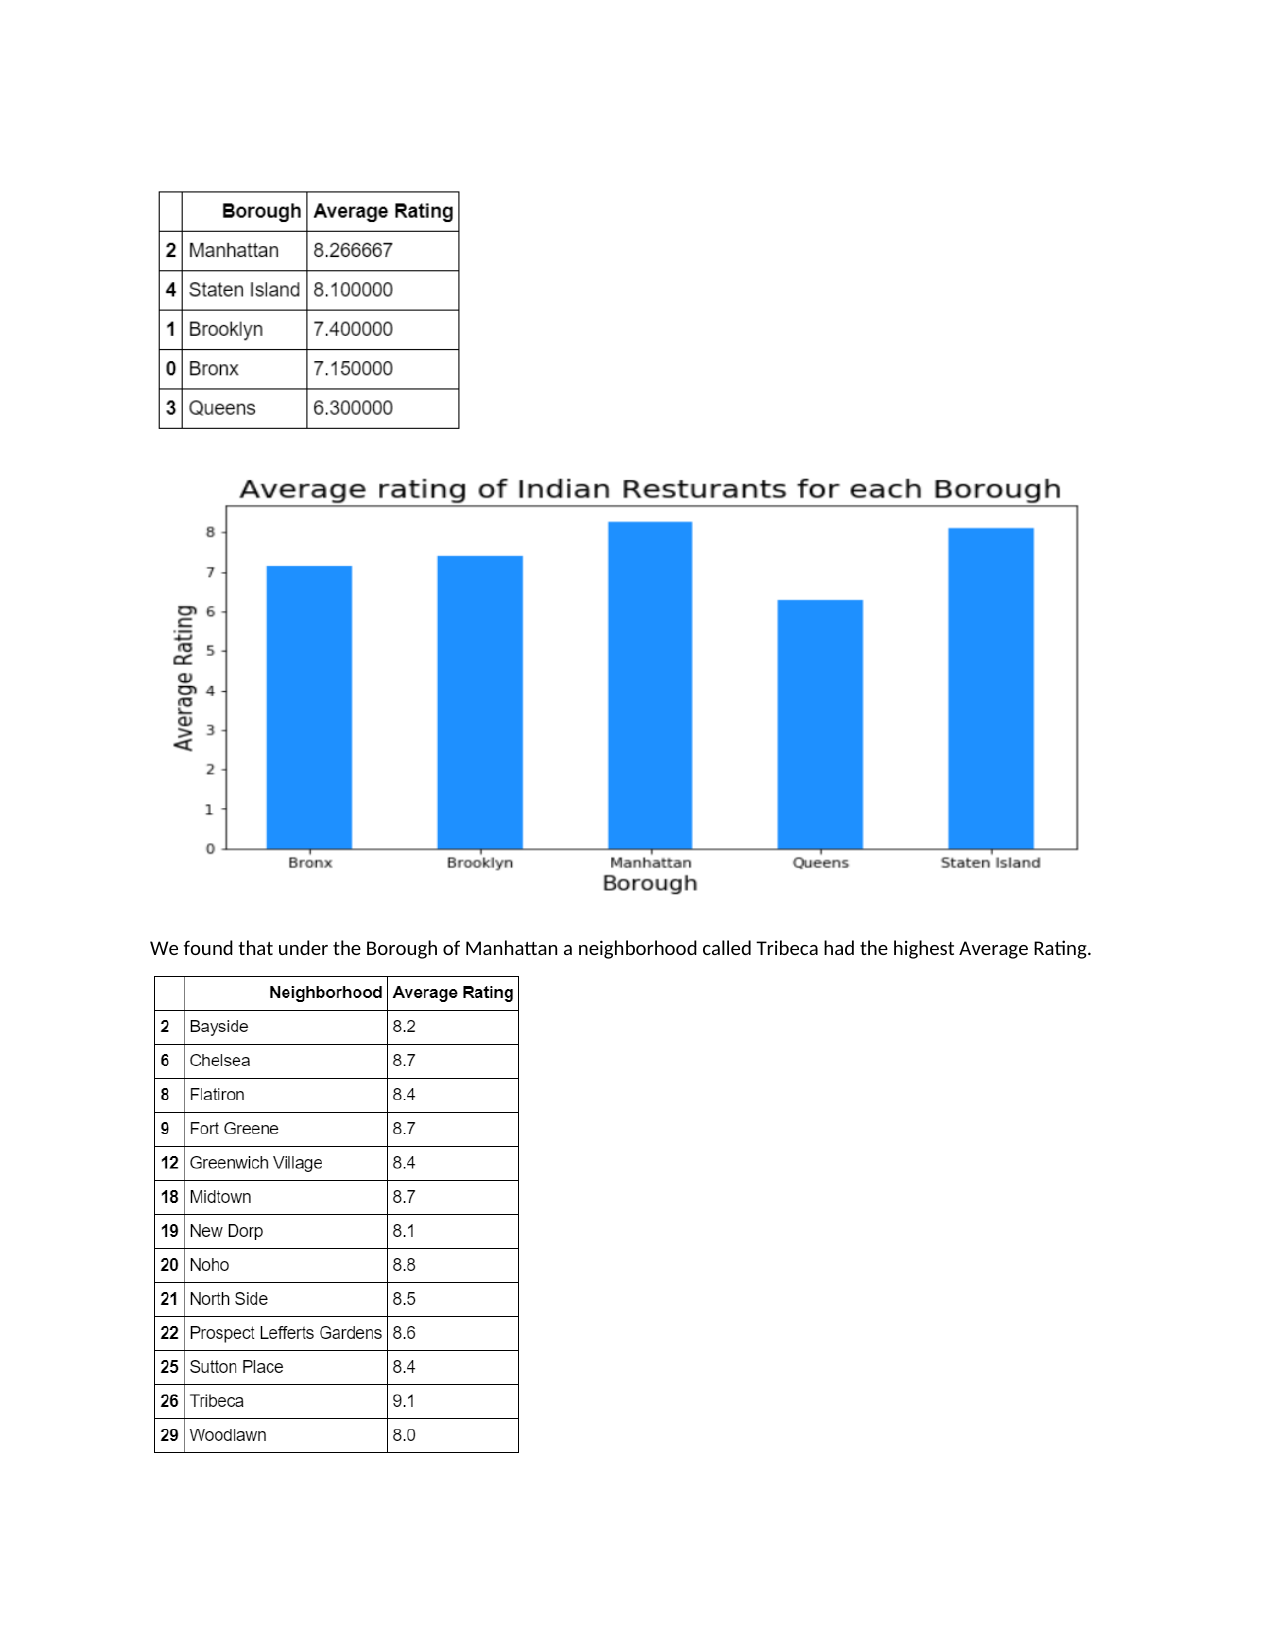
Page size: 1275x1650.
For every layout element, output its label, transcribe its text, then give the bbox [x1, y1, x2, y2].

picture [150, 960, 527, 1464]
text We found that under the Borough of Manhattan a neighborhood called Tribeca had the highest Average Rating. [150, 935, 1125, 961]
picture [150, 466, 1108, 910]
picture [150, 175, 477, 441]
